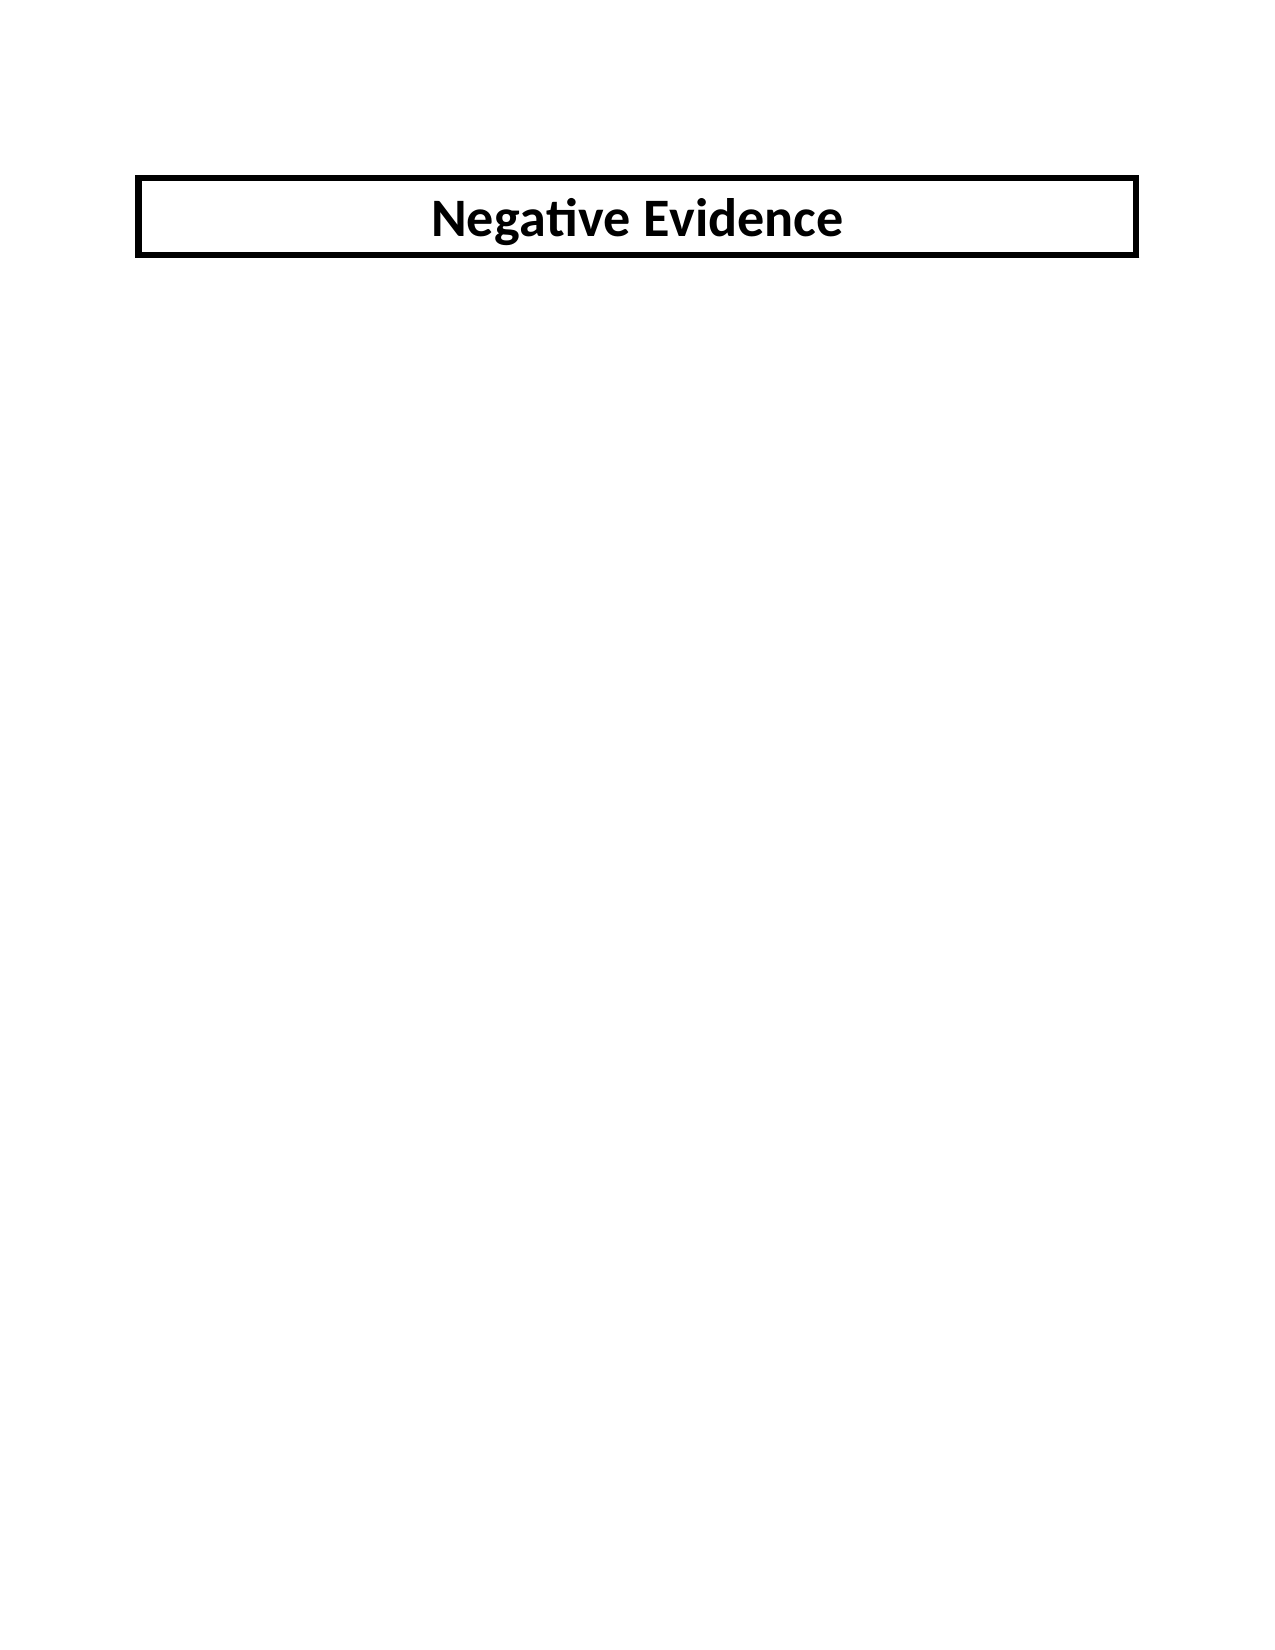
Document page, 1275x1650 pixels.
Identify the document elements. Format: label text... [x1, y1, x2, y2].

subtitle Negative Evidence [142, 181, 1133, 252]
